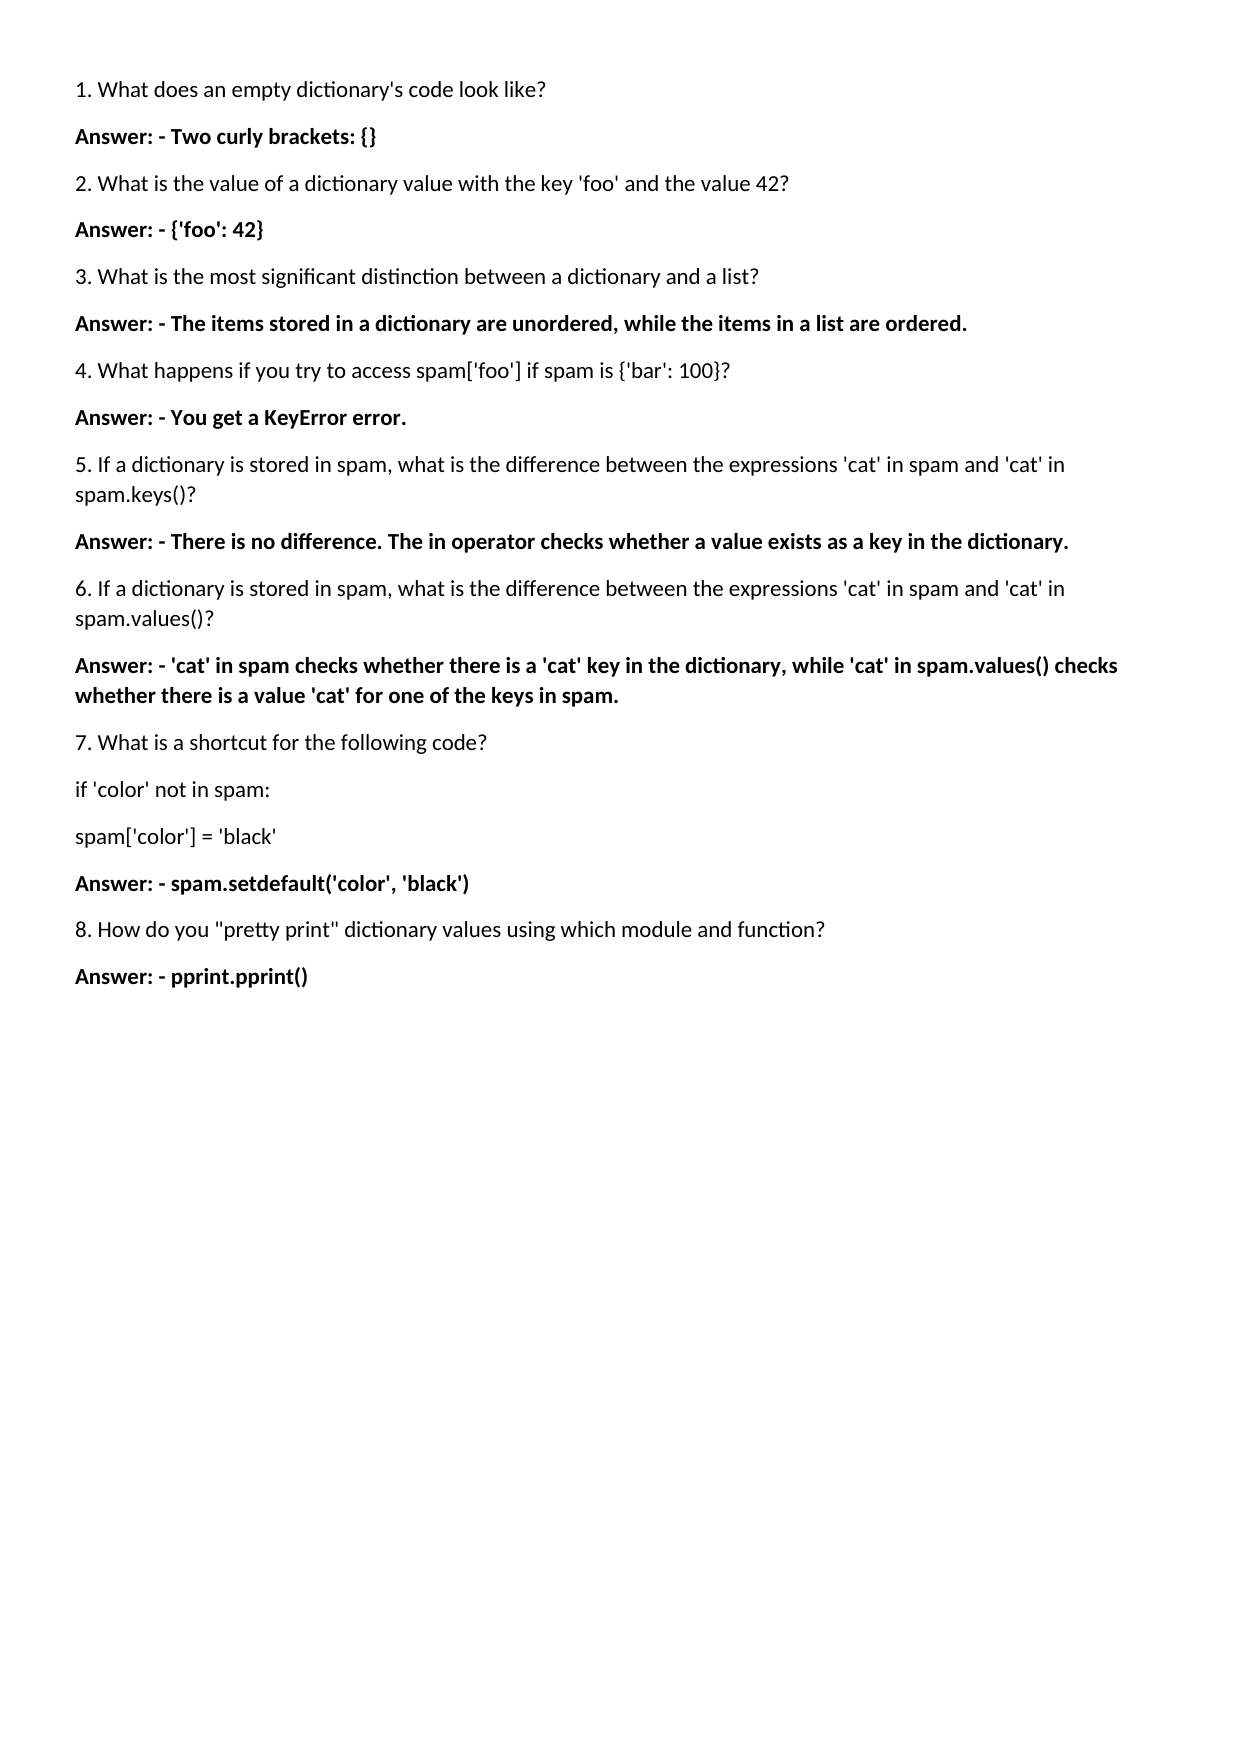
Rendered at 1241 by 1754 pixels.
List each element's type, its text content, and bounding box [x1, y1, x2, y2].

text Answer: - pprint.pprint() [75, 962, 1165, 991]
text if 'color' not in spam: [75, 775, 1165, 803]
text 2. What is the value of a dictionary value with the key 'foo' and the value 42? [75, 169, 1165, 197]
text Answer: - Two curly brackets: {} [75, 122, 1165, 150]
text 6. If a dictionary is stored in spam, what is the difference between the expressions 'cat' in spam and 'cat' in spam.values()? [75, 574, 1165, 632]
text 1. What does an empty dictionary's code look like? [75, 75, 1165, 103]
text Answer: - The items stored in a dictionary are unordered, while the items in a list are ordered. [75, 309, 1165, 337]
text Answer: - 'cat' in spam checks whether there is a 'cat' key in the dictionary, while 'cat' in spam.values() checks whether there is a value 'cat' for one of the keys in spam. [75, 651, 1165, 709]
text 8. How do you "pretty print" dictionary values using which module and function? [75, 916, 1165, 944]
text 5. If a dictionary is stored in spam, what is the difference between the expressions 'cat' in spam and 'cat' in spam.keys()? [75, 450, 1165, 508]
text Answer: - You get a KeyError error. [75, 403, 1165, 431]
text Answer: - {'foo': 42} [75, 216, 1165, 244]
text 7. What is a shortcut for the following code? [75, 728, 1165, 756]
text spam['color'] = 'black' [75, 822, 1165, 850]
text Answer: - spam.setdefault('color', 'black') [75, 869, 1165, 897]
text 4. What happens if you try to access spam['foo'] if spam is {'bar': 100}? [75, 356, 1165, 384]
text 3. What is the most significant distinction between a dictionary and a list? [75, 262, 1165, 291]
text Answer: - There is no difference. The in operator checks whether a value exists as a key in the dictionary. [75, 527, 1165, 555]
